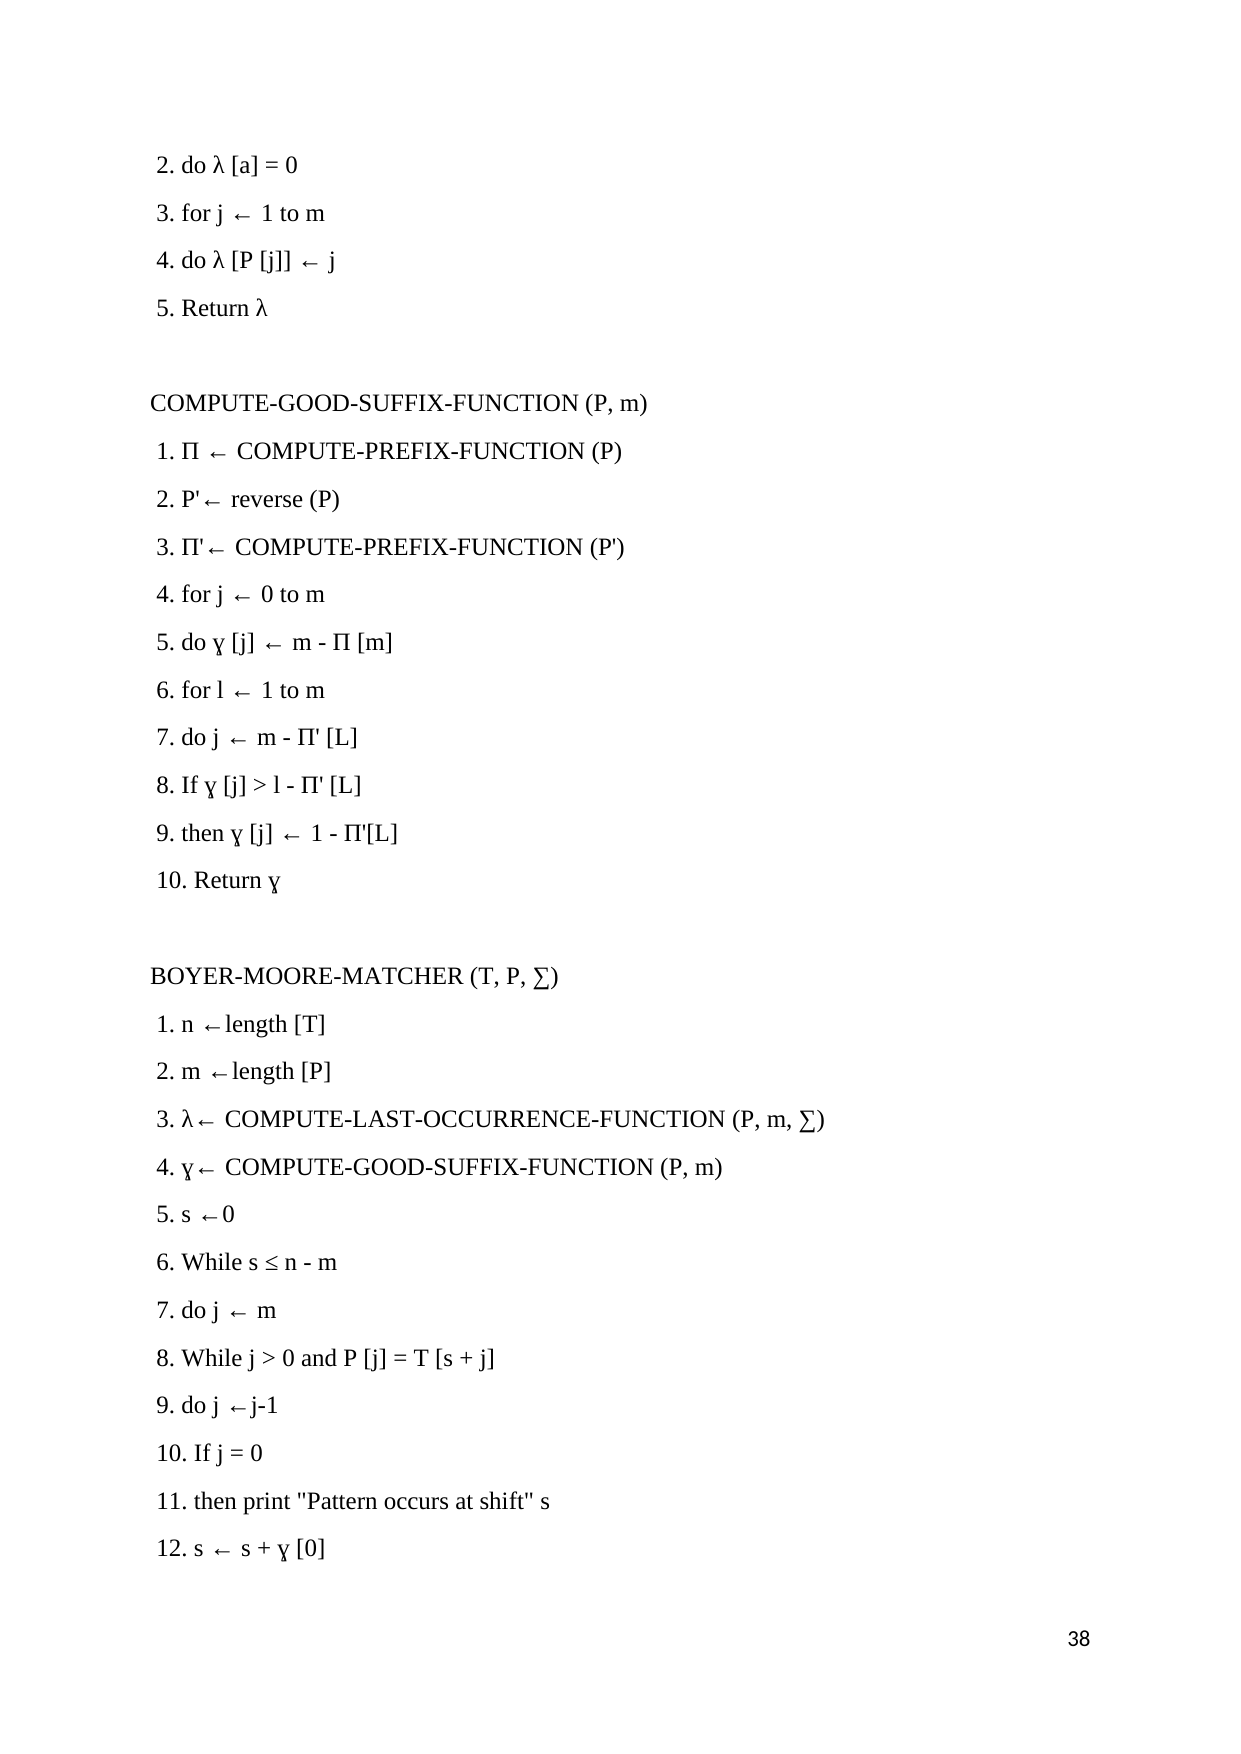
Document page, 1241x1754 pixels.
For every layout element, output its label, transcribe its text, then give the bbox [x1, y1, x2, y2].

text 2. m ←length [P] [150, 1056, 1090, 1085]
text 9. then ɣ [j] ← 1 - Π'[L] [150, 818, 1090, 847]
text 7. do j ← m [150, 1295, 1090, 1324]
text 3. λ← COMPUTE-LAST-OCCURRENCE-FUNCTION (P, m, ∑) [150, 1104, 1090, 1133]
text 3. Π'← COMPUTE-PREFIX-FUNCTION (P') [150, 532, 1090, 560]
text COMPUTE-GOOD-SUFFIX-FUNCTION (P, m) [150, 388, 1090, 417]
text 5. do ɣ [j] ← m - Π [m] [150, 627, 1090, 656]
text 6. While s ≤ n - m [150, 1247, 1090, 1276]
text BOYER-MOORE-MATCHER (T, P, ∑) [150, 961, 1090, 990]
text 9. do j ←j-1 [150, 1390, 1090, 1419]
text 7. do j ← m - Π' [L] [150, 722, 1090, 751]
text 5. Return λ [150, 293, 1090, 322]
text 3. for j ← 1 to m [150, 198, 1090, 226]
text 10. If j = 0 [150, 1438, 1090, 1467]
text 4. for j ← 0 to m [150, 579, 1090, 608]
text 8. If ɣ [j] > l - Π' [L] [150, 770, 1090, 799]
text 4. ɣ← COMPUTE-GOOD-SUFFIX-FUNCTION (P, m) [150, 1152, 1090, 1181]
text 2. P'← reverse (P) [150, 484, 1090, 513]
text 8. While j > 0 and P [j] = T [s + j] [150, 1343, 1090, 1371]
text 2. do λ [a] = 0 [150, 150, 1090, 179]
text 1. Π ← COMPUTE-PREFIX-FUNCTION (P) [150, 436, 1090, 465]
text 1. n ←length [T] [150, 1009, 1090, 1037]
text 10. Return ɣ [150, 866, 1090, 894]
text 6. for l ← 1 to m [150, 675, 1090, 703]
text 5. s ←0 [150, 1199, 1090, 1228]
text 12. s ← s + ɣ [0] [150, 1533, 1090, 1562]
text 4. do λ [P [j]] ← j [150, 245, 1090, 274]
text 11. then print "Pattern occurs at shift" s [150, 1486, 1090, 1514]
